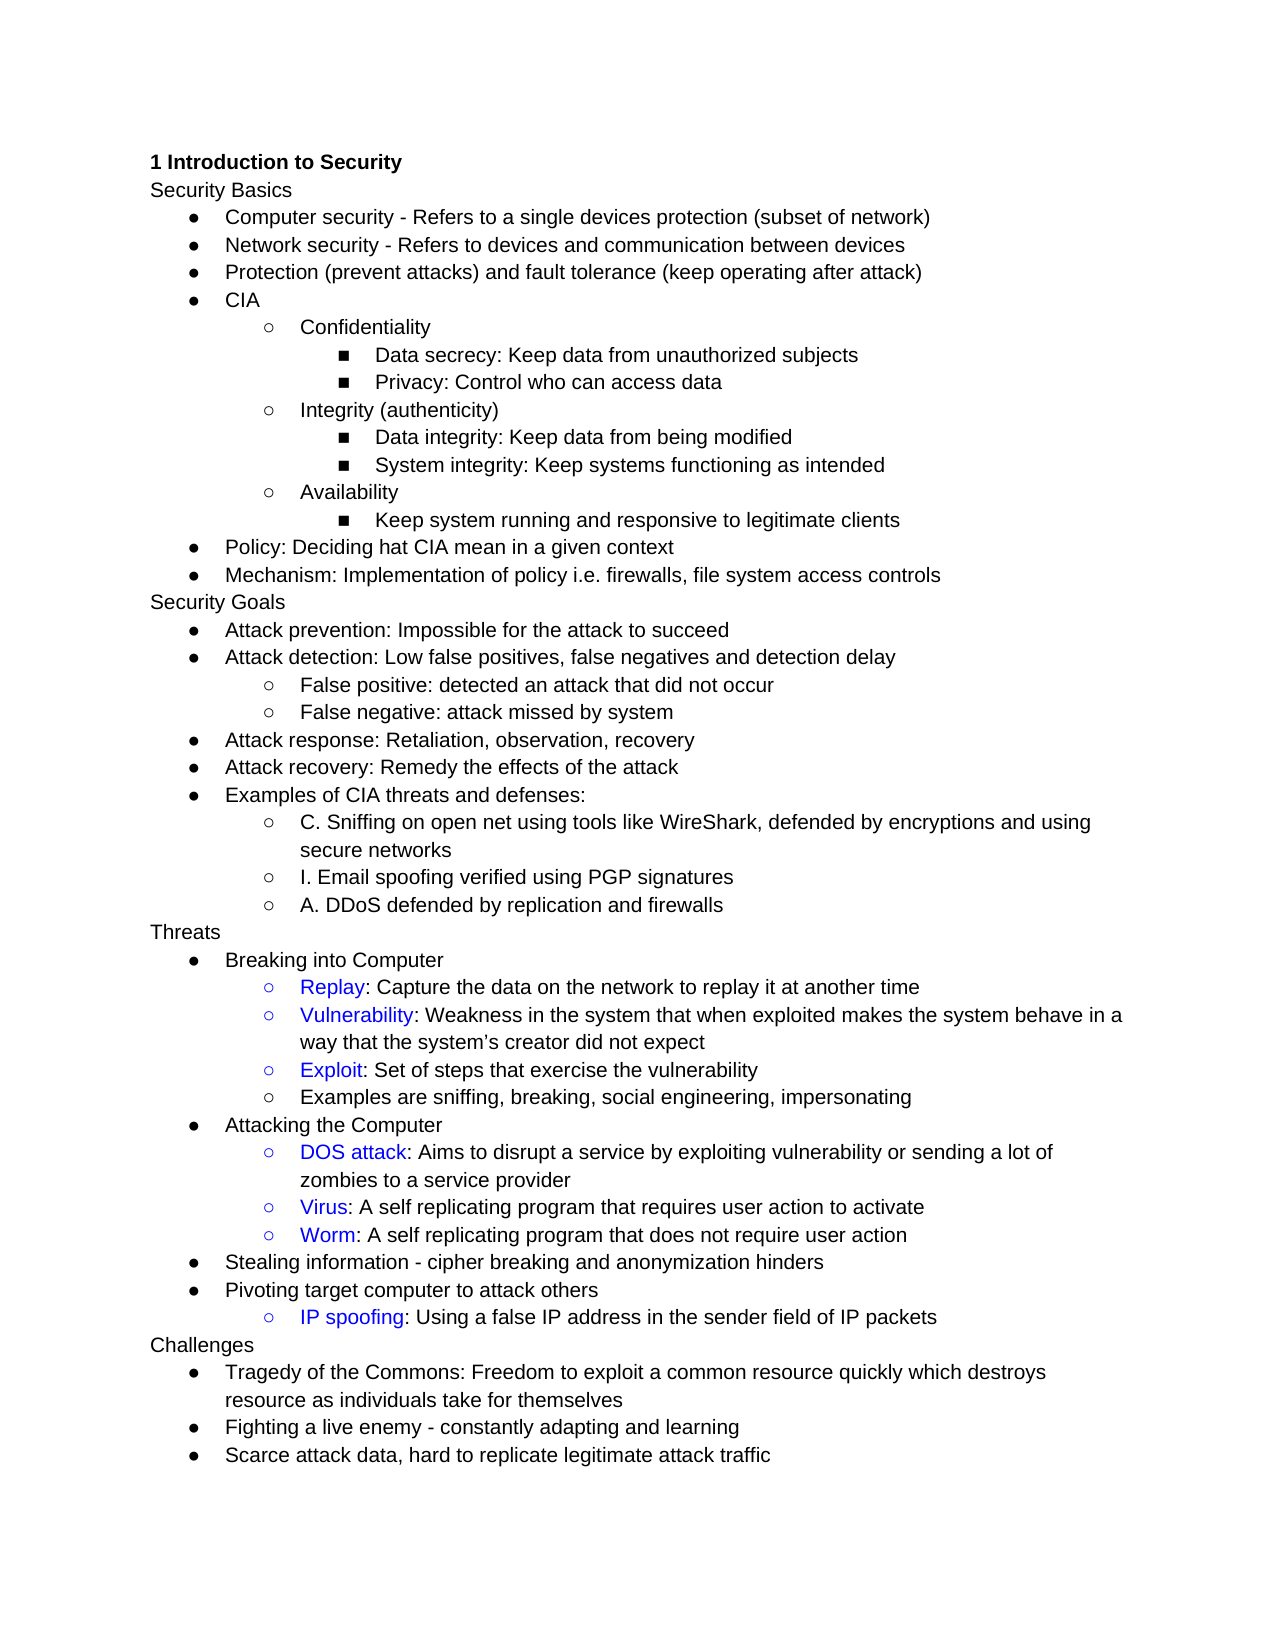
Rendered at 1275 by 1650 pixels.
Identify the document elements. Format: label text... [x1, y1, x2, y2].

text 1 Introduction to Security [150, 150, 1125, 174]
list Examples are sniffing, breaking, social engineering, impersonating [262, 1085, 1125, 1109]
list Worm: A self replicating program that does not require user action [262, 1222, 1125, 1246]
list Pivoting target computer to attack others [187, 1277, 1125, 1301]
list Confidentiality [262, 315, 1125, 339]
list Network security - Refers to devices and communication between devices [187, 232, 1125, 256]
list Stealing information - cipher breaking and anonymization hinders [187, 1250, 1125, 1274]
list Attacking the Computer [187, 1112, 1125, 1136]
list Data integrity: Keep data from being modified [337, 425, 1125, 449]
list Attack response: Retaliation, observation, recovery [187, 727, 1125, 751]
list Attack detection: Low false positives, false negatives and detection delay [187, 645, 1125, 669]
list C. Sniffing on open net using tools like WireShark, defended by encryptions and using secure networks [262, 810, 1125, 861]
list Availability [262, 480, 1125, 504]
list Privacy: Control who can access data [337, 370, 1125, 394]
list System integrity: Keep systems functioning as intended [337, 452, 1125, 476]
list False positive: detected an attack that did not occur [262, 672, 1125, 696]
list Policy: Deciding hat CIA mean in a given context [187, 535, 1125, 559]
list Attack prevention: Impossible for the attack to succeed [187, 617, 1125, 641]
list Virus: A self replicating program that requires user action to activate [262, 1195, 1125, 1219]
list Scarce attack data, hard to replicate legitimate attack traffic [187, 1442, 1125, 1466]
list Protection (prevent attacks) and fault tolerance (keep operating after attack) [187, 260, 1125, 284]
text Challenges [150, 1332, 1125, 1356]
list Data secrecy: Keep data from unauthorized subjects [337, 342, 1125, 366]
list A. DDoS defended by replication and firewalls [262, 892, 1125, 916]
list False negative: attack missed by system [262, 700, 1125, 724]
list Mechanism: Implementation of policy i.e. firewalls, file system access controls [187, 562, 1125, 586]
list CIA [187, 287, 1125, 311]
text Security Basics [150, 177, 1125, 201]
list Vulnerability: Weakness in the system that when exploited makes the system behave in a way that the system’s creator did not expect [262, 1002, 1125, 1054]
list Examples of CIA threats and defenses: [187, 782, 1125, 806]
text Security Goals [150, 590, 1125, 614]
list Computer security - Refers to a single devices protection (subset of network) [187, 205, 1125, 229]
list Breaking into Computer [187, 947, 1125, 971]
list Exploit: Set of steps that exercise the vulnerability [262, 1057, 1125, 1081]
list Tragedy of the Commons: Freedom to exploit a common resource quickly which destroys resource as individuals take for themselves [187, 1360, 1125, 1411]
list Keep system running and responsive to legitimate clients [337, 507, 1125, 531]
list IP spoofing: Using a false IP address in the sender field of IP packets [262, 1305, 1125, 1329]
list Replay: Capture the data on the network to replay it at another time [262, 975, 1125, 999]
list DOS attack: Aims to disrupt a service by exploiting vulnerability or sending a lot of zombies to a service provider [262, 1140, 1125, 1191]
list Integrity (authenticity) [262, 397, 1125, 421]
list I. Email spoofing verified using PGP signatures [262, 865, 1125, 889]
text Threats [150, 920, 1125, 944]
list Attack recovery: Remedy the effects of the attack [187, 755, 1125, 779]
list Fighting a live enemy - constantly adapting and learning [187, 1415, 1125, 1439]
